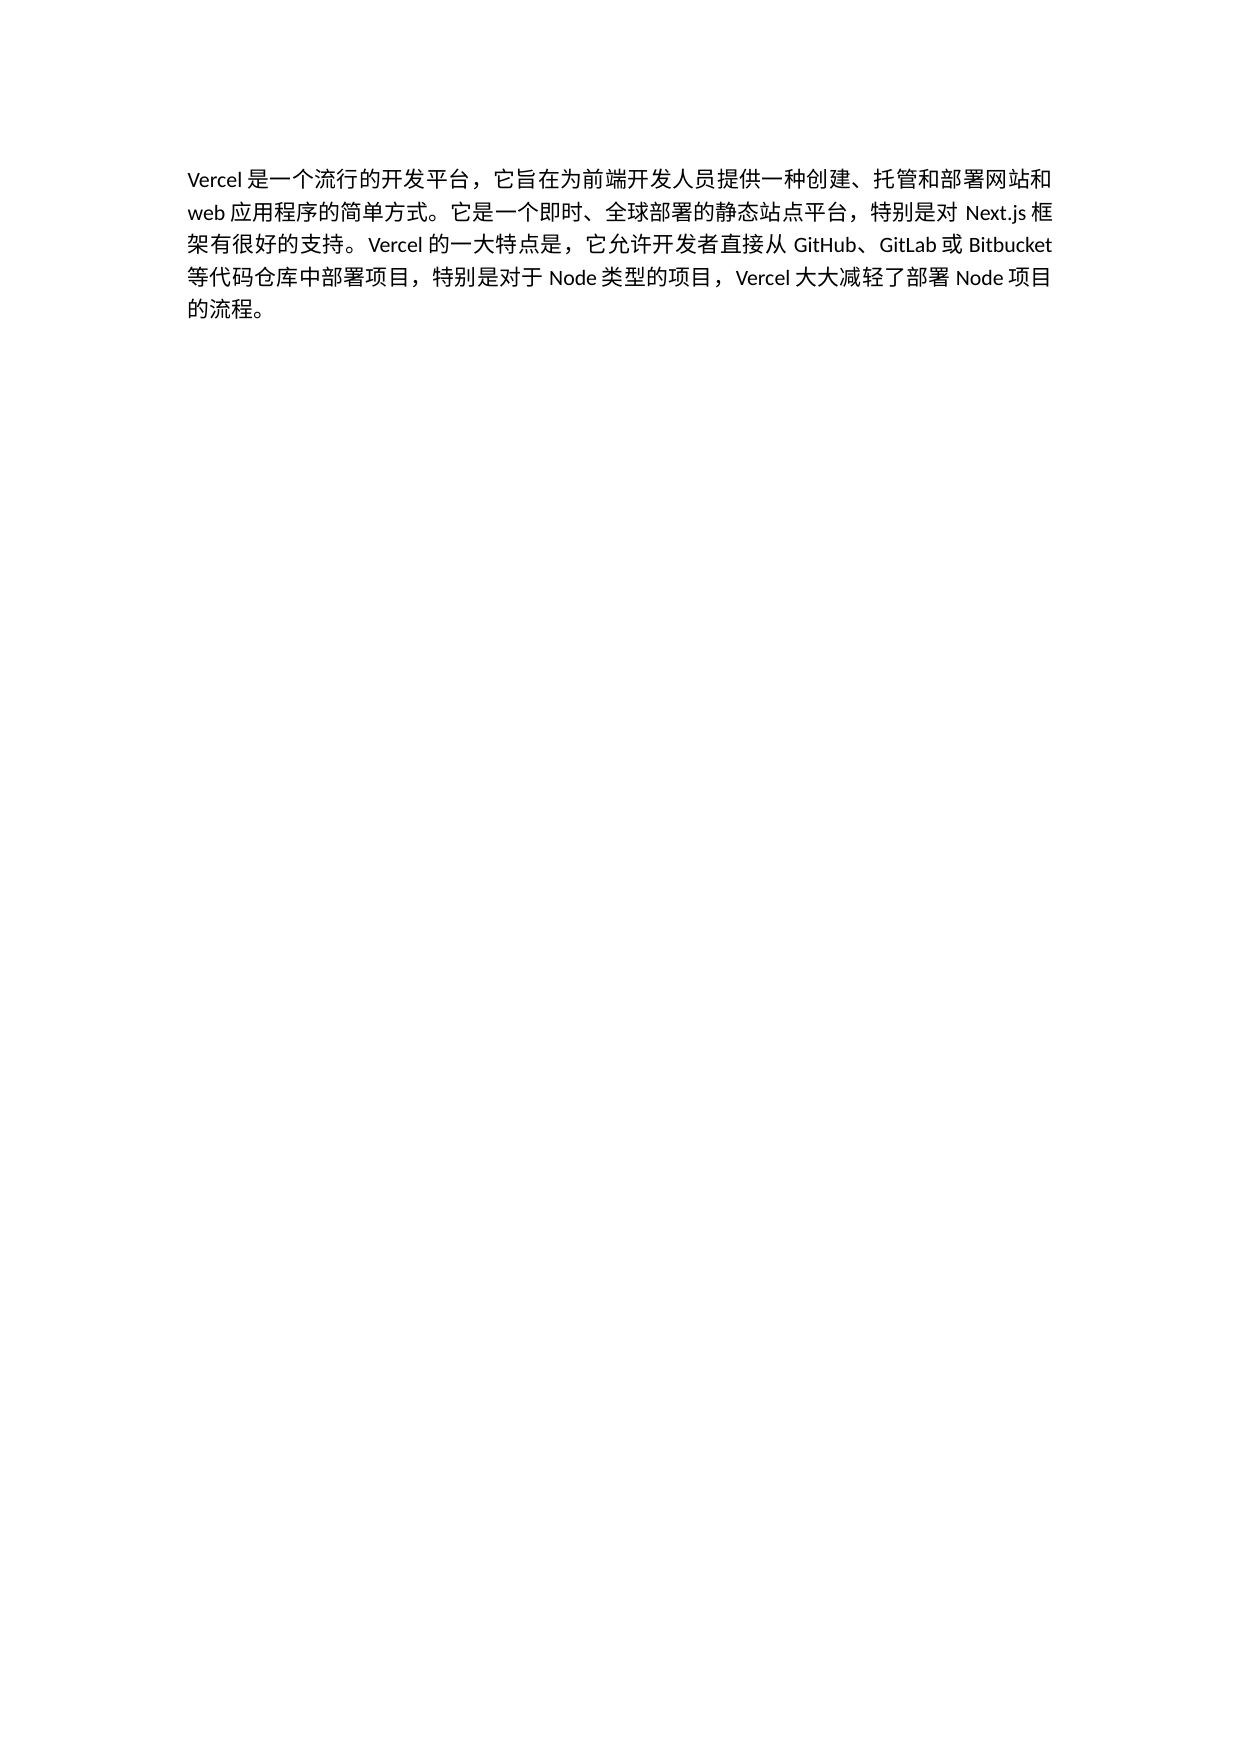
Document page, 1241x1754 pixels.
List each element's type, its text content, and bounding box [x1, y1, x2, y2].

text Vercel是一个流行的开发平台，它旨在为前端开发人员提供一种创建、托管和部署网站和web应用程序的简单方式。它是一个即时、全球部署的静态站点平台，特别是对Next.js框架有很好的支持。Vercel的一大特点是，它允许开发者直接从GitHub、GitLab或Bitbucket等代码仓库中部署项目，特别是对于Node类型的项目，Vercel大大减轻了部署Node项目的流程。 [187, 162, 1053, 324]
